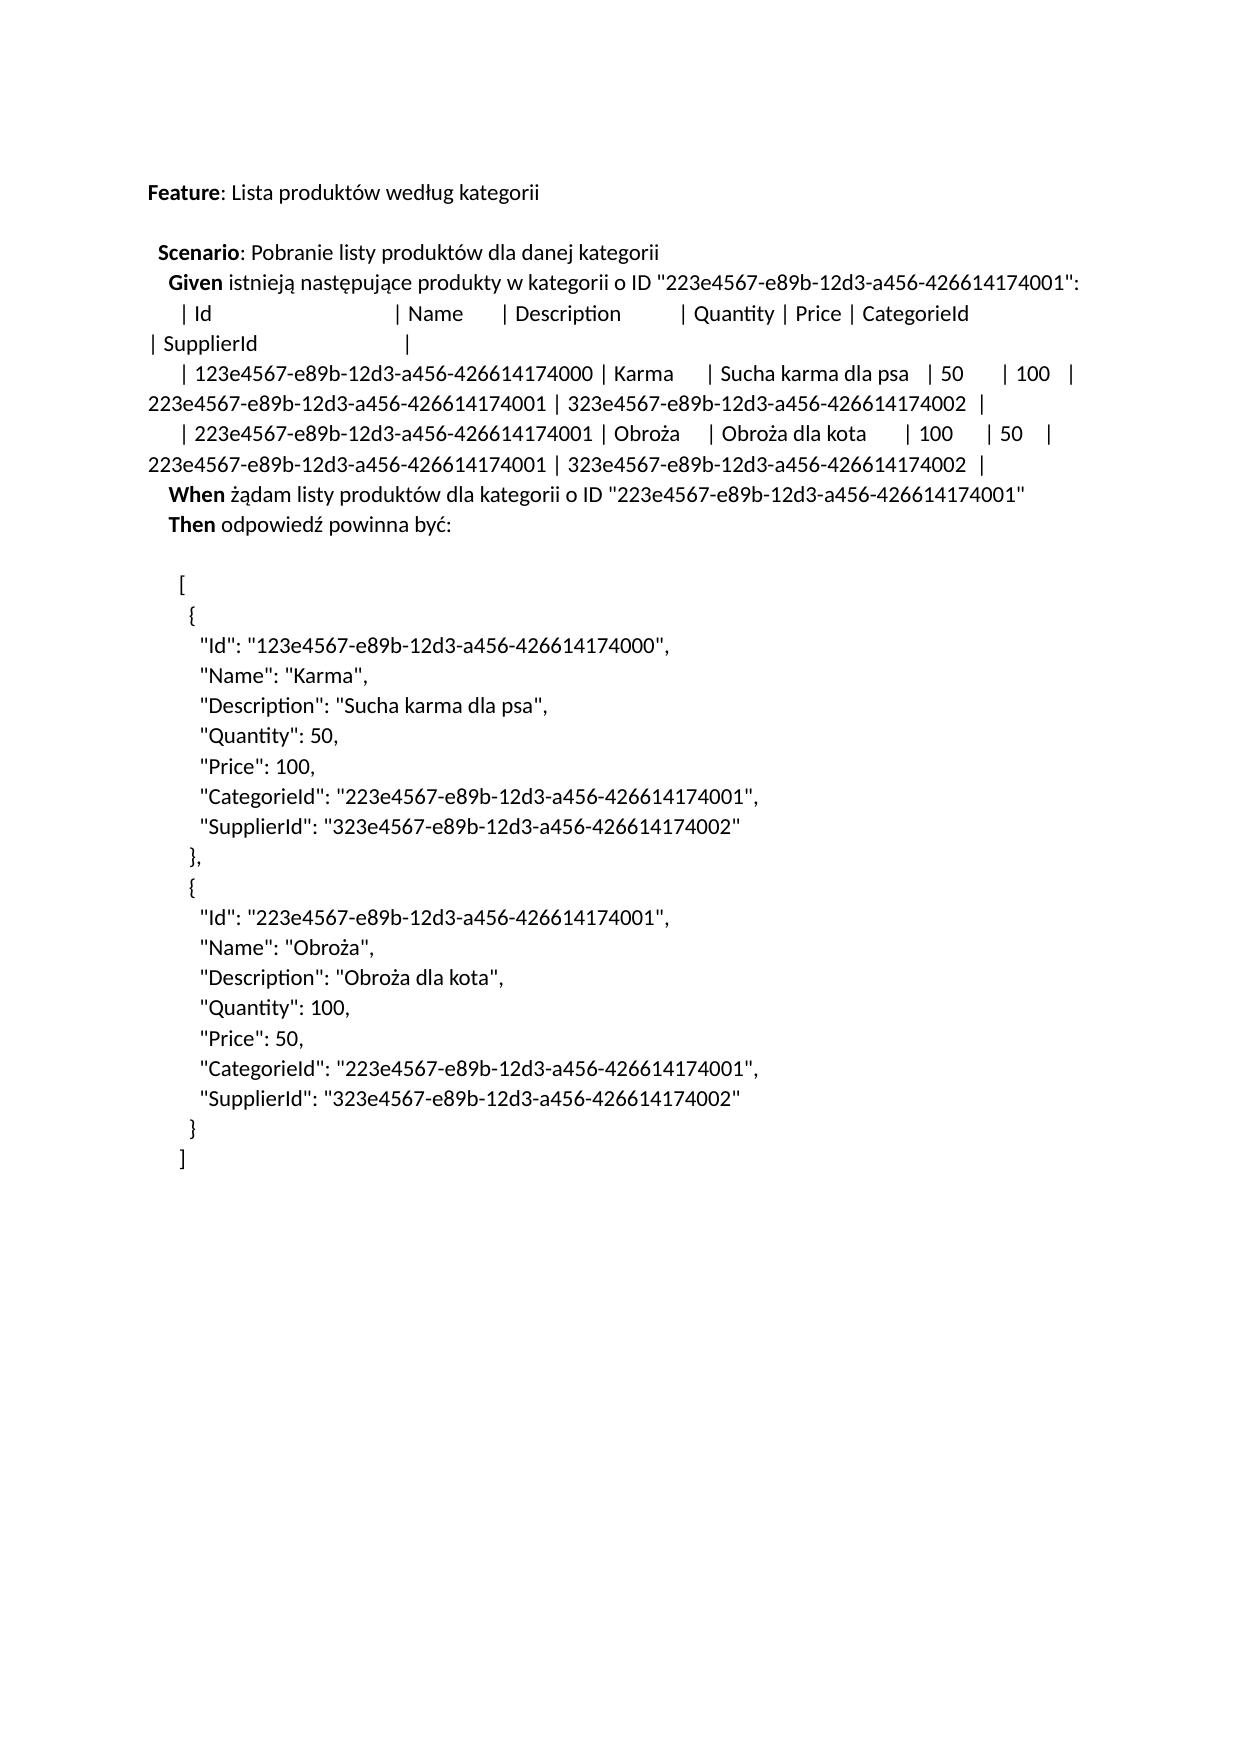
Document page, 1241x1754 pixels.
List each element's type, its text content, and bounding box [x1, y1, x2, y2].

text Feature: Lista produktów według kategorii Scenario: Pobranie listy produktów dla danej kategorii Given istnieją następujące produkty w kategorii o ID "223e4567-e89b-12d3-a456-426614174001": | Id | Name | Description | Quantity | Price | CategorieId | SupplierId | | 123e4567-e89b-12d3-a456-426614174000 | Karma | Sucha karma dla psa | 50 | 100 | 223e4567-e89b-12d3-a456-426614174001 | 323e4567-e89b-12d3-a456-426614174002 | | 223e4567-e89b-12d3-a456-426614174001 | Obroża | Obroża dla kota | 100 | 50 | 223e4567-e89b-12d3-a456-426614174001 | 323e4567-e89b-12d3-a456-426614174002 | When żądam listy produktów dla kategorii o ID "223e4567-e89b-12d3-a456-426614174001" Then odpowiedź powinna być: [ { "Id": "123e4567-e89b-12d3-a456-426614174000", "Name": "Karma", "Description": "Sucha karma dla psa", "Quantity": 50, "Price": 100, "CategorieId": "223e4567-e89b-12d3-a456-426614174001", "SupplierId": "323e4567-e89b-12d3-a456-426614174002" }, { "Id": "223e4567-e89b-12d3-a456-426614174001", "Name": "Obroża", "Description": "Obroża dla kota", "Quantity": 100, "Price": 50, "CategorieId": "223e4567-e89b-12d3-a456-426614174001", "SupplierId": "323e4567-e89b-12d3-a456-426614174002" } ] [148, 148, 1093, 1233]
